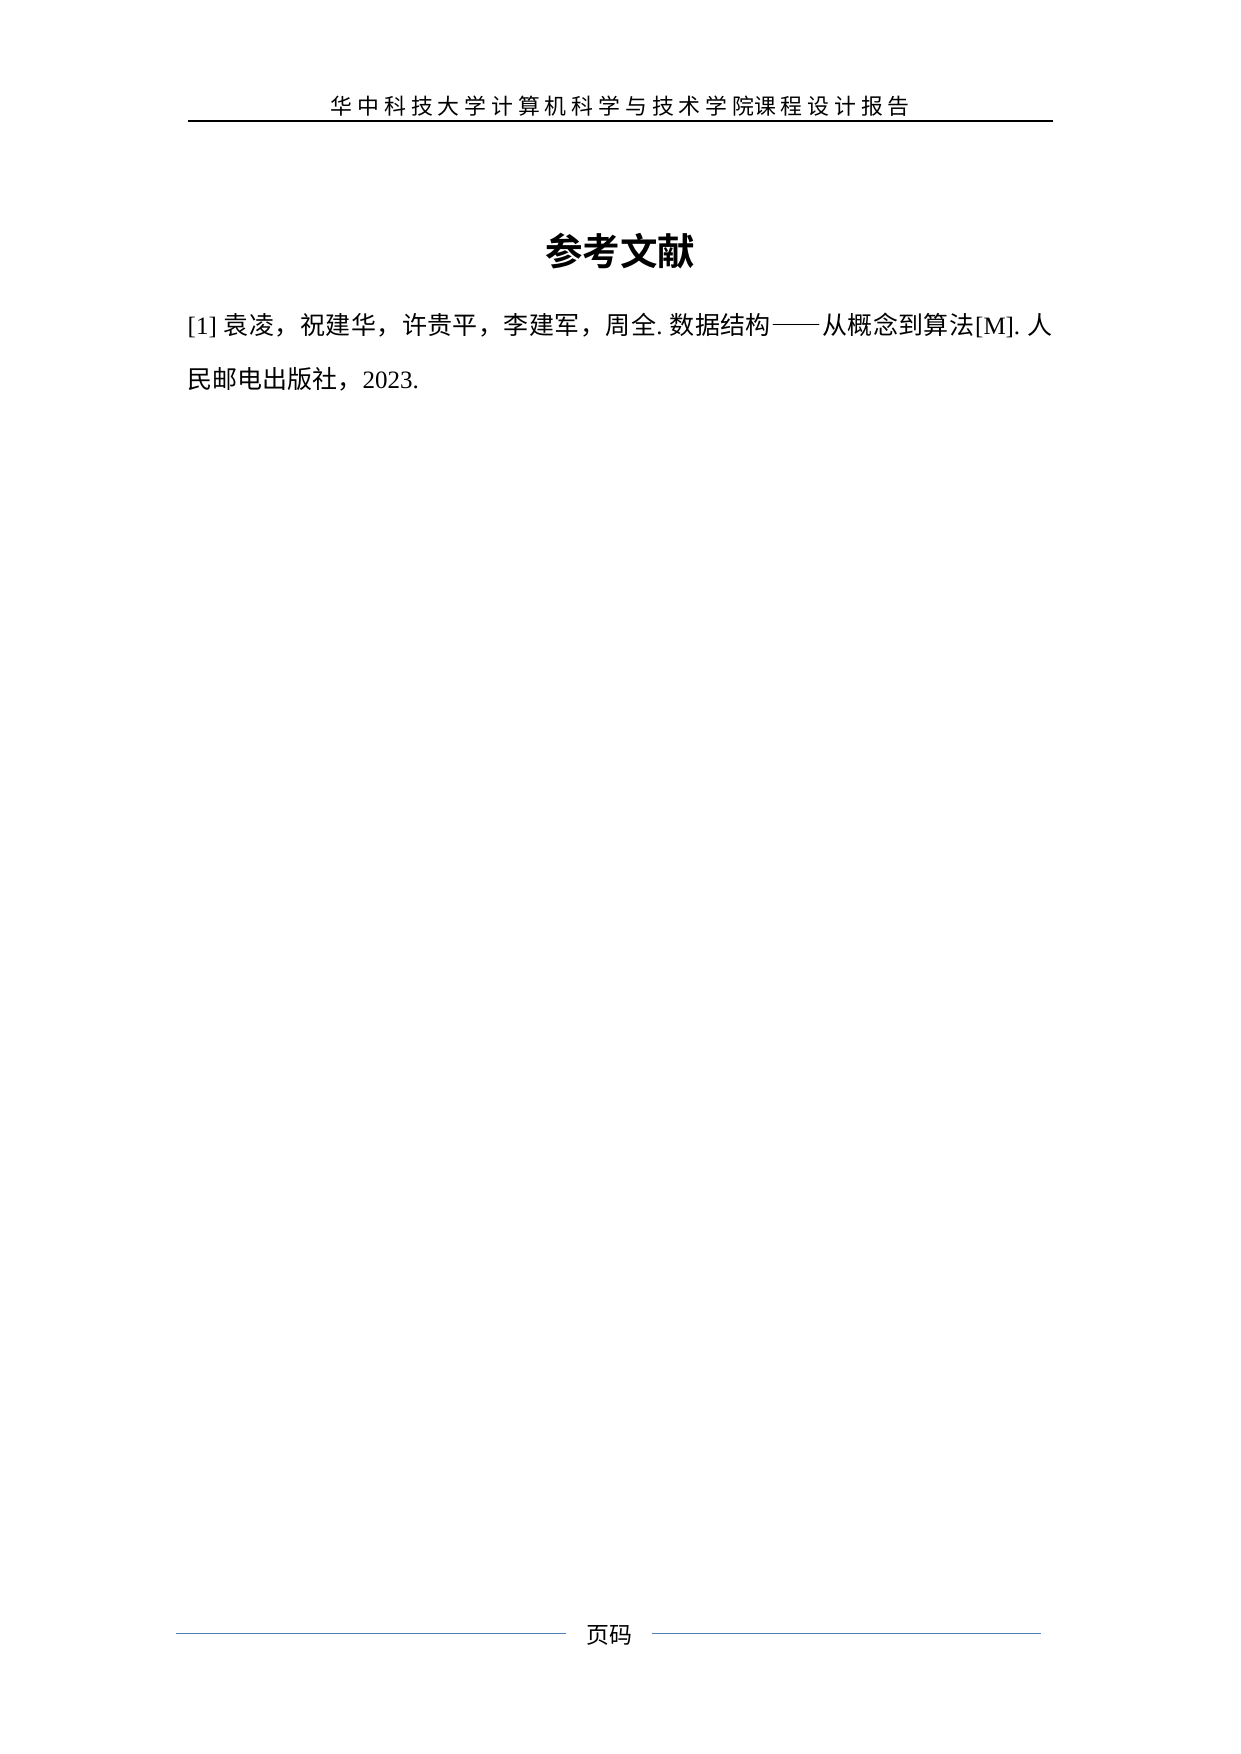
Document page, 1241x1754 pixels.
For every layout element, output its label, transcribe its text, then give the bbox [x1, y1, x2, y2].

text 参考文献 [187, 221, 1053, 276]
text [1] 袁凌，祝建华，许贵平，李建军，周全. 数据结构——从概念到算法[M]. 人民邮电出版社，2023. [187, 305, 1053, 396]
